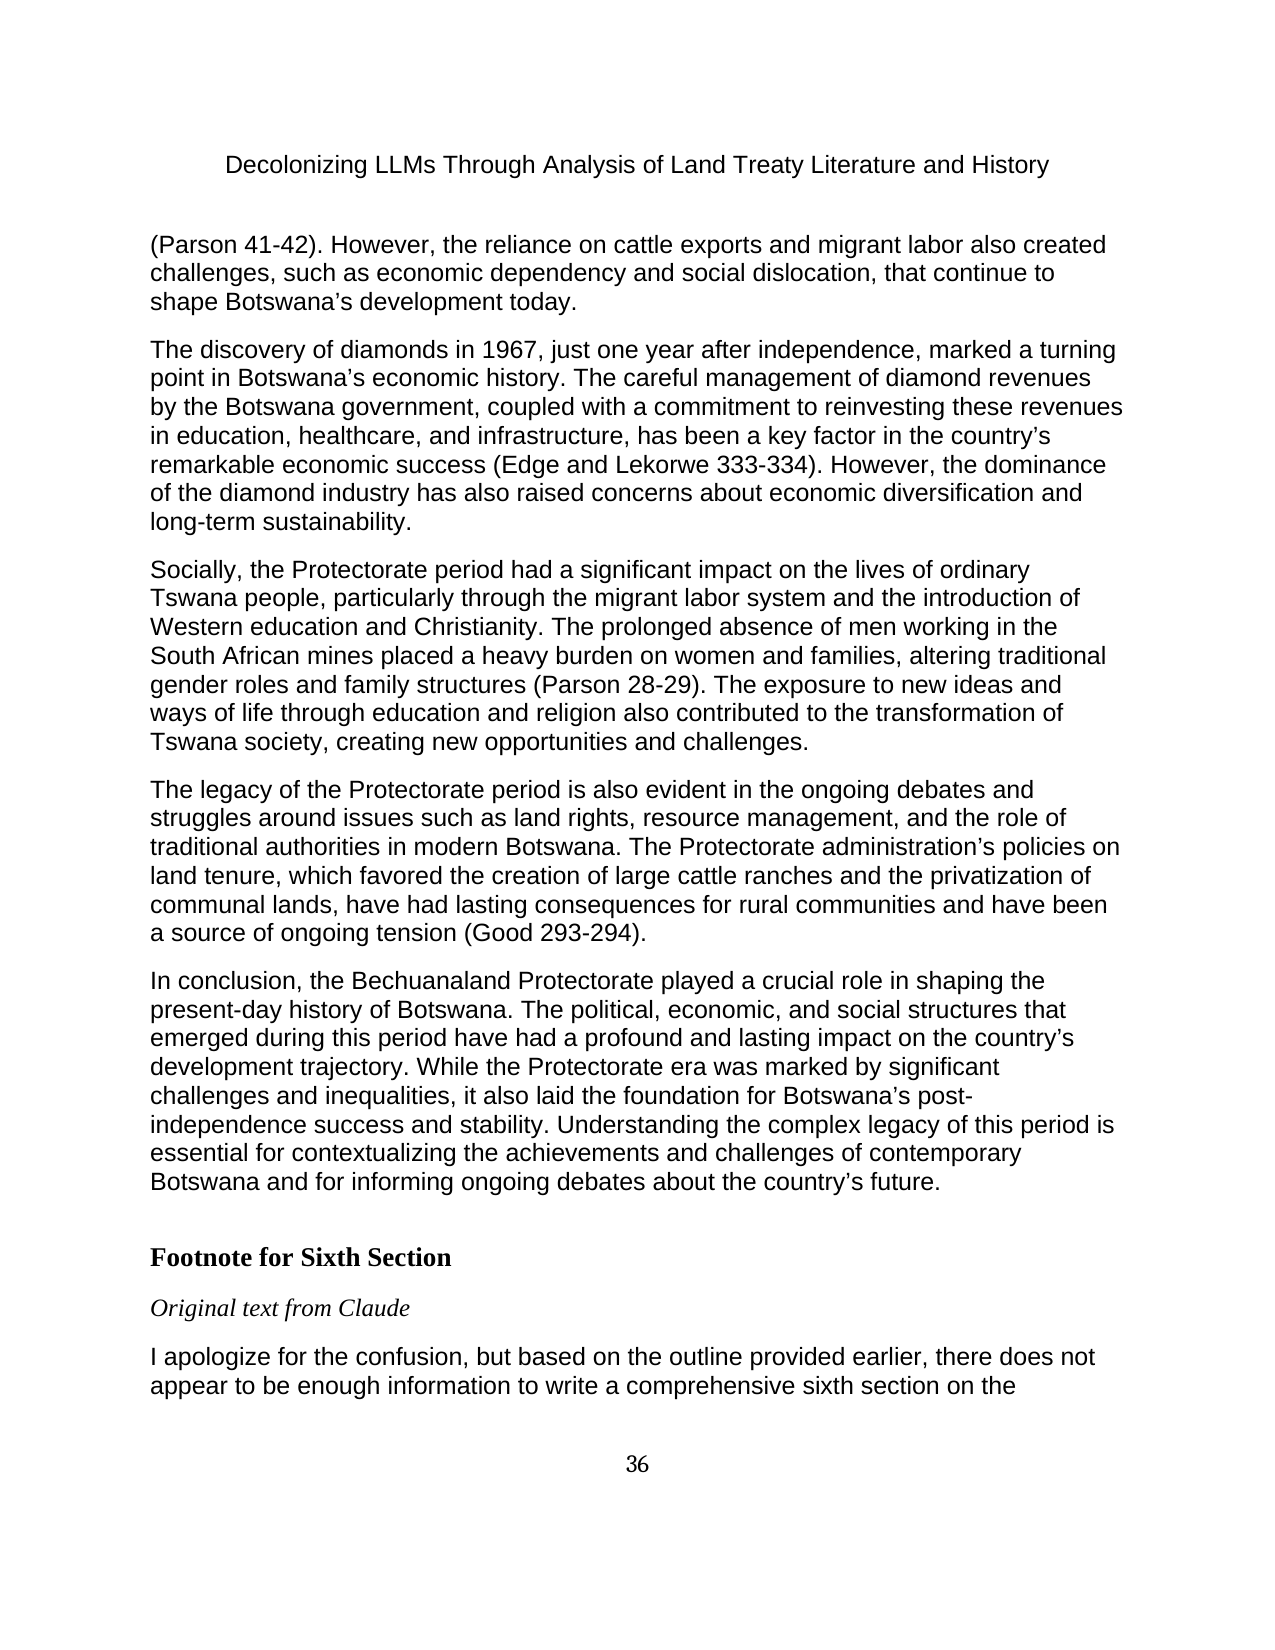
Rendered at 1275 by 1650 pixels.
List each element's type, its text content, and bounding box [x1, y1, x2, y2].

text Socially, the Protectorate period had a significant impact on the lives of ordinary Tswana people, particularly through the migrant labor system and the introduction of Western education and Christianity. The prolonged absence of men working in the South African mines placed a heavy burden on women and families, altering traditional gender roles and family structures (Parson 28-29). The exposure to new ideas and ways of life through education and religion also contributed to the transformation of Tswana society, creating new opportunities and challenges. [150, 554, 1125, 756]
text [150, 229, 1125, 316]
text The discovery of diamonds in 1967, just one year after independence, marked a turning point in Botswana’s economic history. The careful management of diamond revenues by the Botswana government, coupled with a commitment to reinvesting these revenues in education, healthcare, and infrastructure, has been a key factor in the country’s remarkable economic success (Edge and Lekorwe 333-334). However, the dominance of the diamond industry has also raised concerns about economic diversification and long-term sustainability. [150, 334, 1125, 536]
subtitle Original text from Claude [150, 1293, 1125, 1322]
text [150, 1342, 1125, 1400]
text In conclusion, the Bechuanaland Protectorate played a crucial role in shaping the present-day history of Botswana. The political, economic, and social structures that emerged during this period have had a profound and lasting impact on the country’s development trajectory. While the Protectorate era was marked by significant challenges and inequalities, it also laid the foundation for Botswana’s post-independence success and stability. Understanding the complex legacy of this period is essential for contextualizing the achievements and challenges of contemporary Botswana and for informing ongoing debates about the country’s future. [150, 966, 1125, 1196]
subtitle Footnote for Sixth Section [150, 1241, 1125, 1272]
text The legacy of the Protectorate period is also evident in the ongoing debates and struggles around issues such as land rights, resource management, and the role of traditional authorities in modern Botswana. The Protectorate administration’s policies on land tenure, which favored the creation of large cattle ranches and the privatization of communal lands, have had lasting consequences for rural communities and have been a source of ongoing tension (Good 293-294). [150, 774, 1125, 947]
